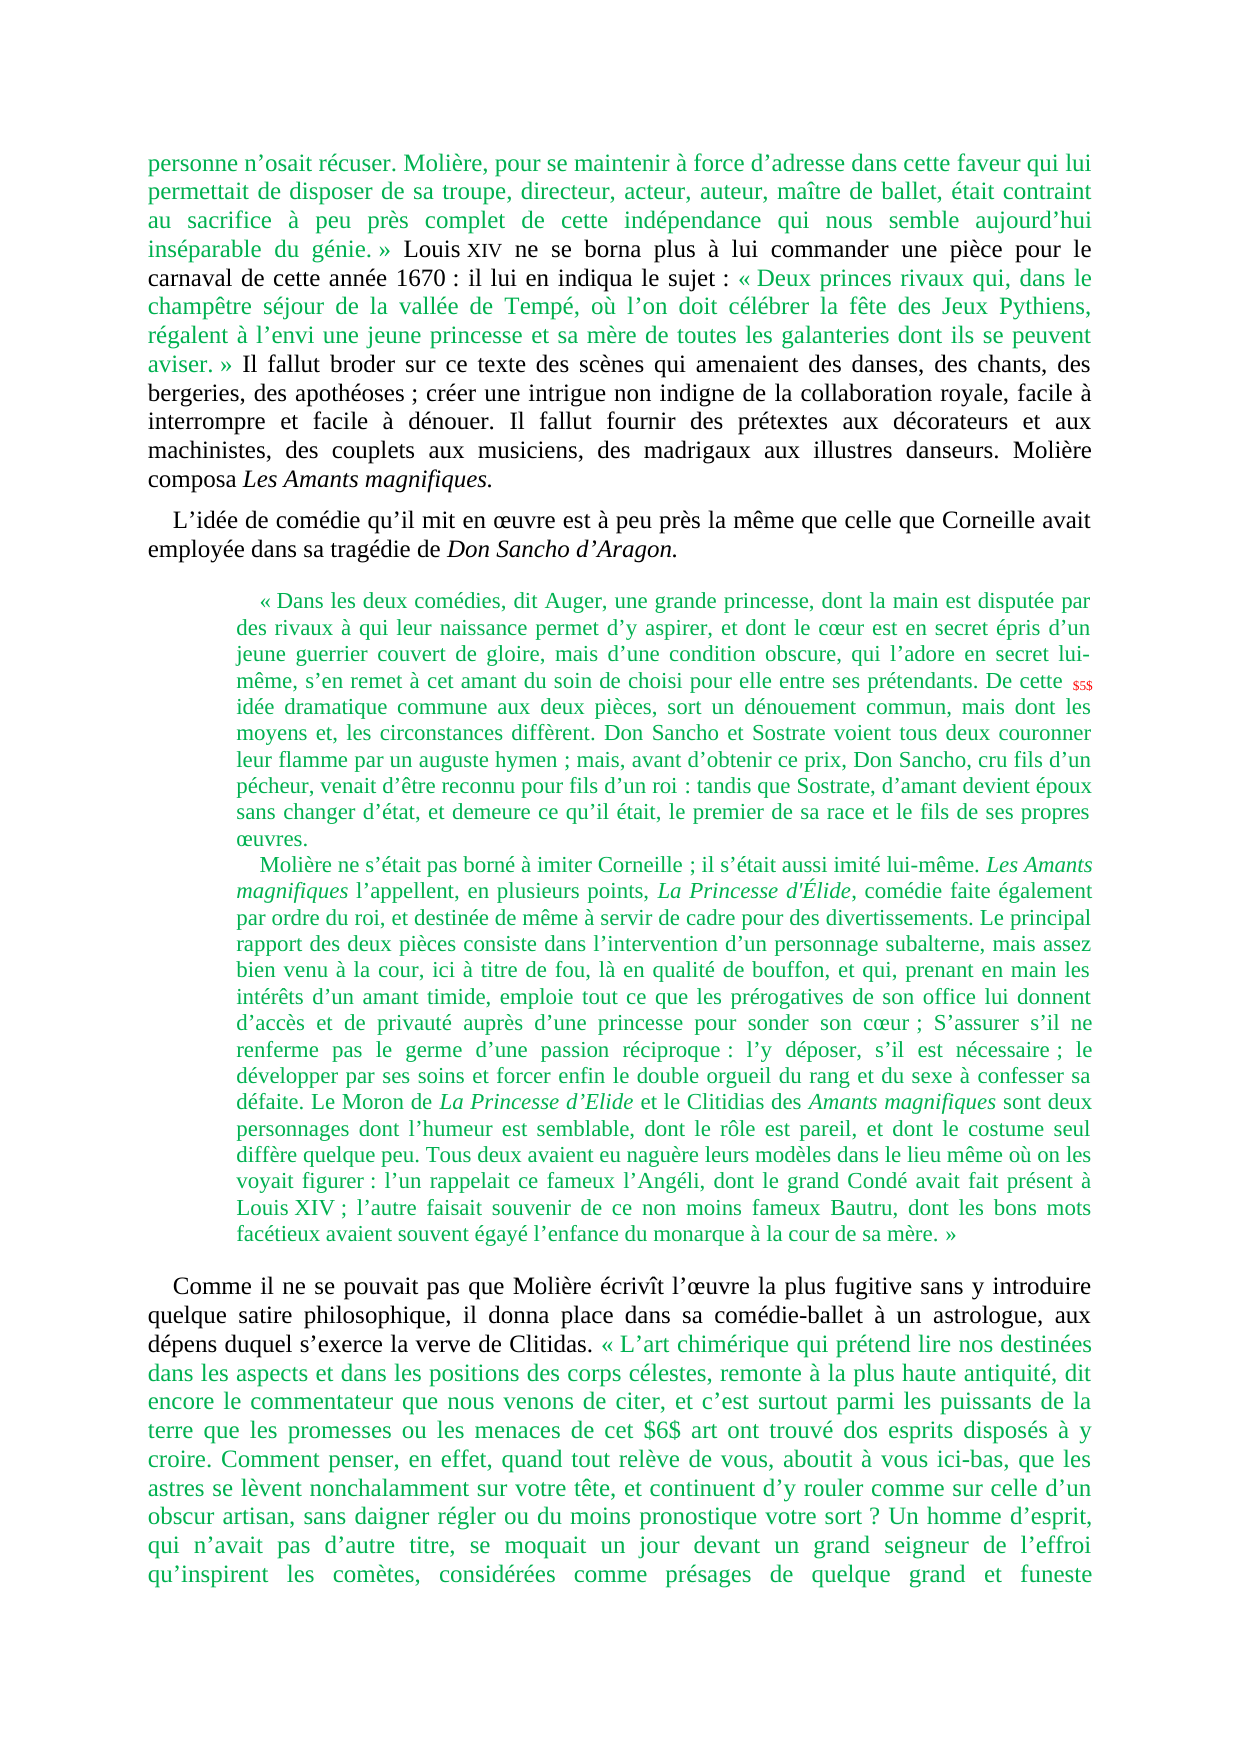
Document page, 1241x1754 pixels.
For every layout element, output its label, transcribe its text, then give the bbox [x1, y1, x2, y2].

text Molière ne s’était pas borné à imiter Corneille ; il s’était aussi imité lui-même. Les Amants magnifiques l’appellent, en plusieurs points, La Princesse d'Élide, comédie faite également par ordre du roi, et destinée de même à servir de cadre pour des divertissements. Le principal rapport des deux pièces consiste dans l’intervention d’un personnage subalterne, mais assez bien venu à la cour, ici à titre de fou, là en qualité de bouffon, et qui, prenant en main les intérêts d’un amant timide, emploie tout ce que les prérogatives de son office lui donnent d’accès et de privauté auprès d’une princesse pour sonder son cœur ; S’assurer s’il ne renferme pas le germe d’une passion réciproque : l’y déposer, s’il est nécessaire ; le développer par ses soins et forcer enfin le double orgueil du rang et du sexe à confesser sa défaite. Le Moron de La Princesse d’Elide et le Clitidias des Amants magnifiques sont deux personnages dont l’humeur est semblable, dont le rôle est pareil, et dont le costume seul diffère quelque peu. Tous deux avaient eu naguère leurs modèles dans le lieu même où on les voyait figurer : l’un rappelait ce fameux l’Angéli, dont le grand Condé avait fait présent à Louis XIV ; l’autre faisait souvenir de ce non moins fameux Bautru, dont les bons mots facétieux avaient souvent égayé l’enfance du monarque à la cour de sa mère. » [236, 851, 1093, 1246]
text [148, 148, 1093, 493]
text « Dans les deux comédies, dit Auger, une grande princesse, dont la main est disputée par des rivaux à qui leur naissance permet d’y aspirer, et dont le cœur est en secret épris d’un jeune guerrier couvert de gloire, mais d’une condition obscure, qui l’adore en secret lui-même, s’en remet à cet amant du soin de choisi pour elle entre ses prétendants. De cette $5$ idée dramatique commune aux deux pièces, sort un dénouement commun, mais dont les moyens et, les circonstances diffèrent. Don Sancho et Sostrate voient tous deux couronner leur flamme par un auguste hymen ; mais, avant d’obtenir ce prix, Don Sancho, cru fils d’un pécheur, venait d’être reconnu pour fils d’un roi : tandis que Sostrate, d’amant devient époux sans changer d’état, et demeure ce qu’il était, le premier de sa race et le fils de ses propres œuvres. [236, 588, 1093, 851]
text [148, 1271, 1093, 1588]
text L’idée de comédie qu’il mit en œuvre est à peu près la même que celle que Corneille avait employée dans sa tragédie de Don Sancho d’Aragon. [148, 505, 1093, 563]
